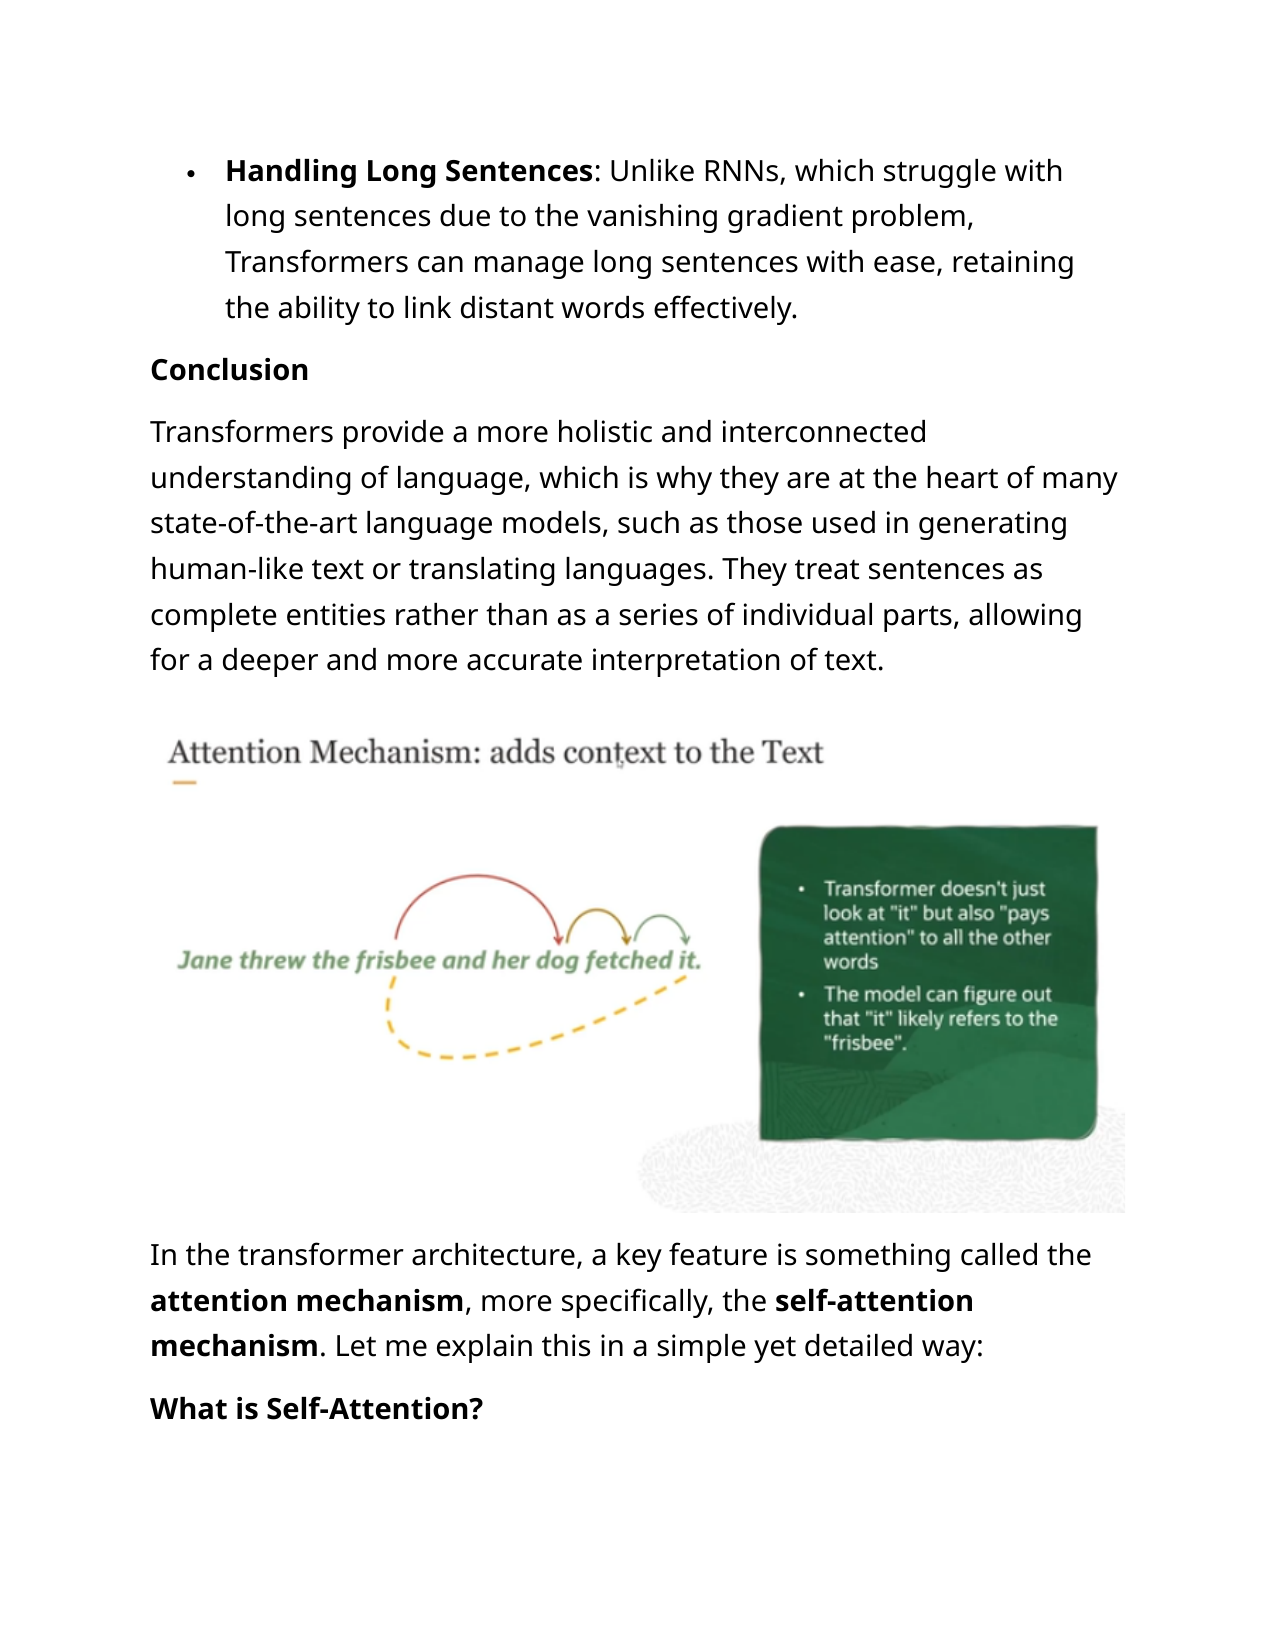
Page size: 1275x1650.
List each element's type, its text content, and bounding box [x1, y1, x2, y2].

text In the transformer architecture, a key feature is something called the attention mechanism, more specifically, the self-attention mechanism. Let me explain this in a simple yet detailed way: [150, 1234, 1125, 1365]
list Handling Long Sentences: Unlike RNNs, which struggle with long sentences due to the vanishing gradient problem, Transformers can manage long sentences with ease, retaining the ability to link distant words effectively. [187, 150, 1125, 327]
text Conclusion [150, 349, 1125, 389]
text What is Self-Attention? [150, 1388, 1125, 1428]
text Transformers provide a more holistic and interconnected understanding of language, which is why they are at the heart of many state-of-the-art language models, such as those used in generating human-like text or translating languages. They treat sentences as complete entities rather than as a series of individual parts, allowing for a deeper and more accurate interpretation of text. [150, 411, 1125, 679]
picture [150, 701, 1125, 1213]
